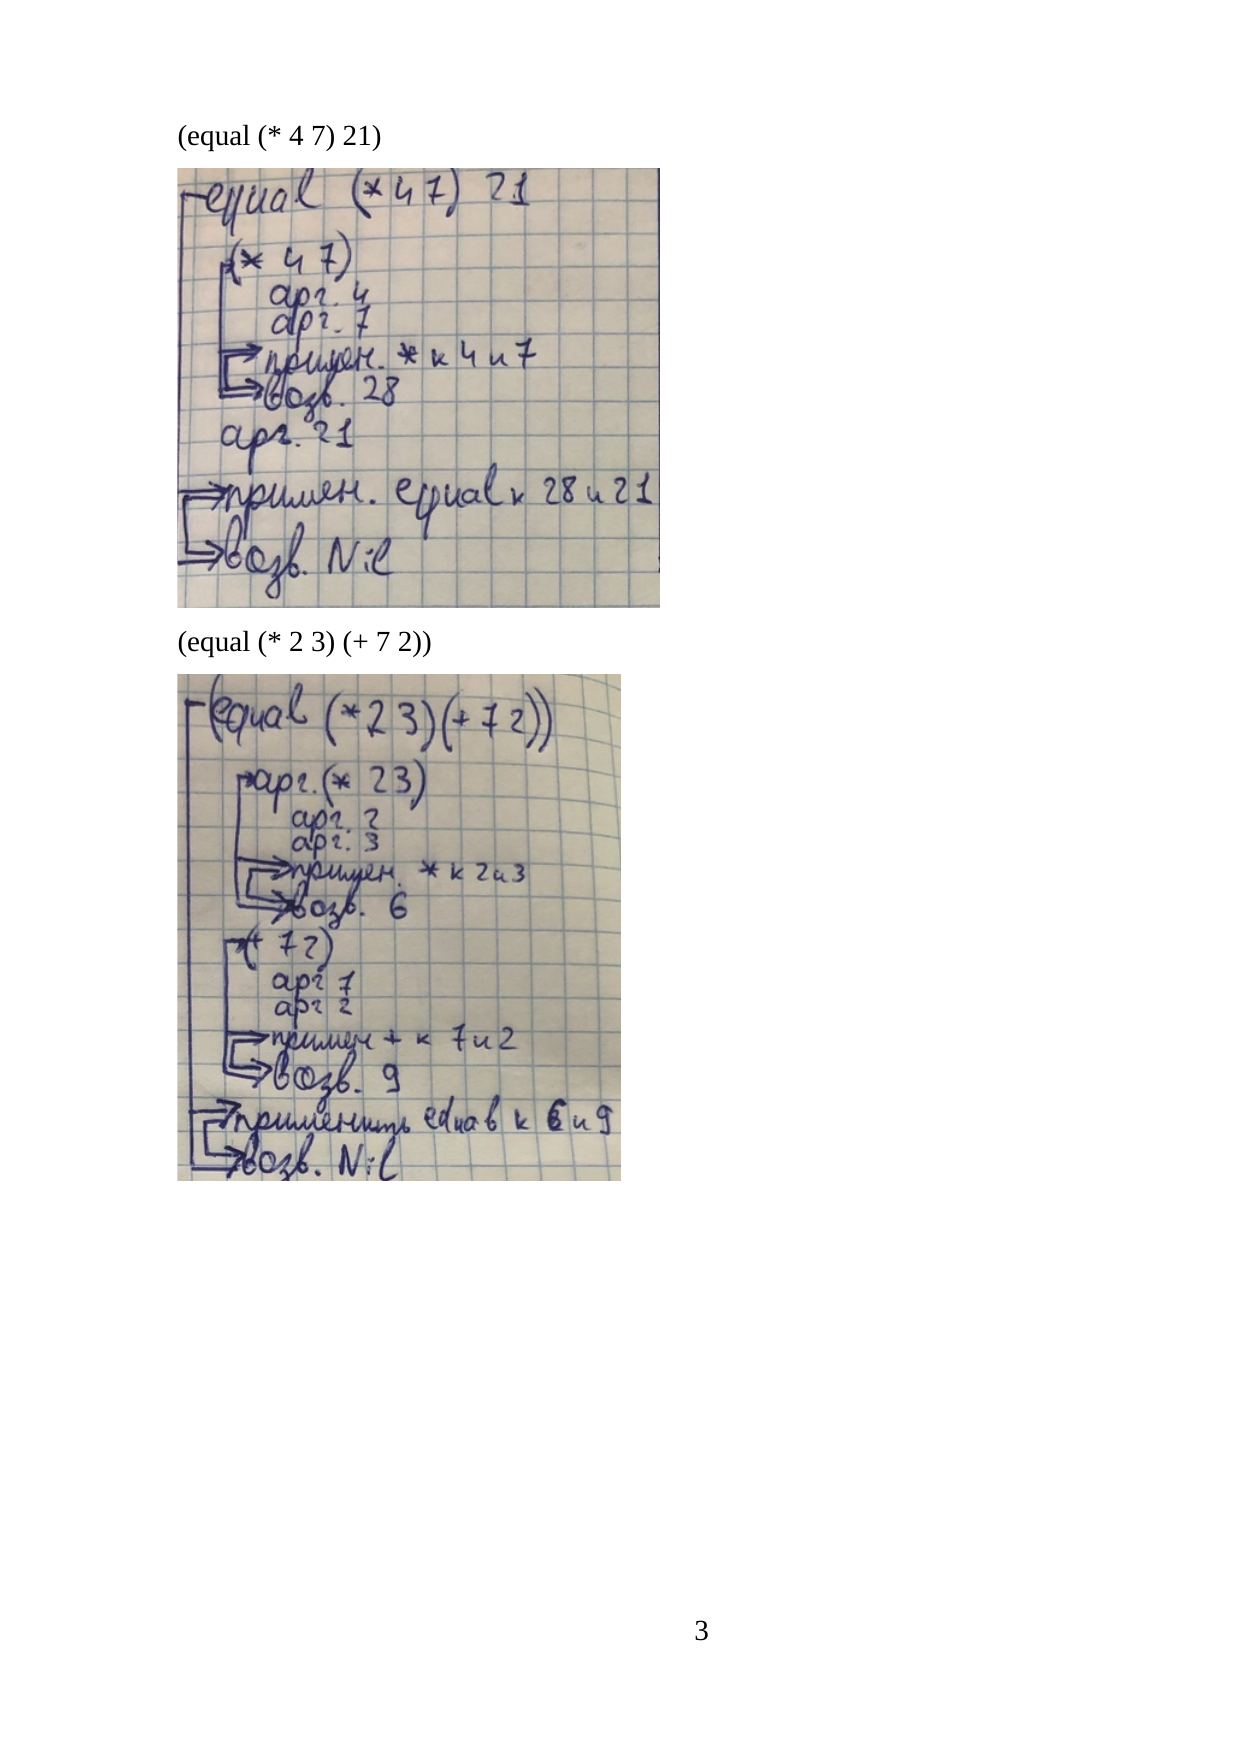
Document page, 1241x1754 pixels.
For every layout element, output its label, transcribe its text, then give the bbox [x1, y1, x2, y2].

picture [177, 674, 621, 1181]
text (equal (* 4 7) 21) [177, 118, 1152, 152]
picture [177, 168, 660, 608]
text (equal (* 2 3) (+ 7 2)) [177, 624, 1152, 658]
